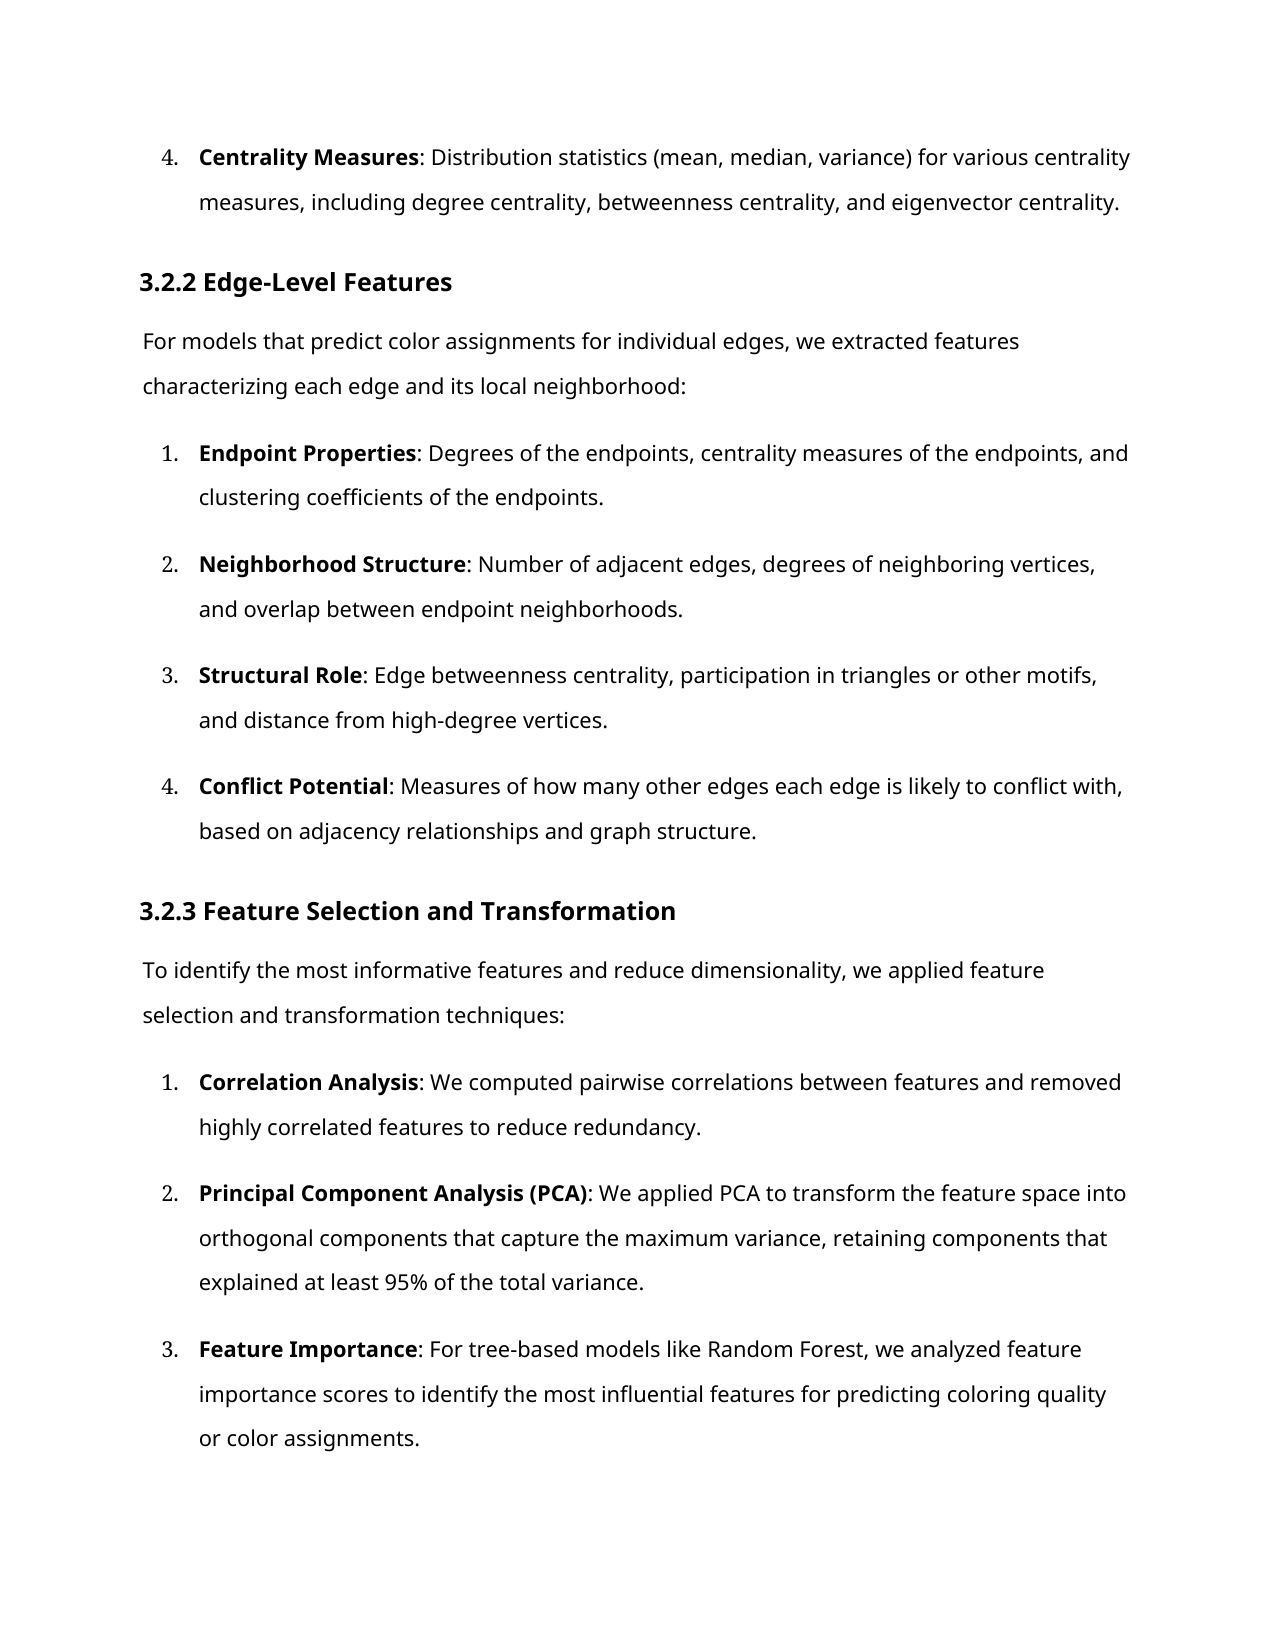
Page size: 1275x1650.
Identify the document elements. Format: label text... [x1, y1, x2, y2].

text 3.2.2 Edge-Level Features [139, 264, 1133, 298]
list Endpoint Properties: Degrees of the endpoints, centrality measures of the endpoints, and clustering coefficients of the endpoints. [161, 438, 1133, 512]
list Correlation Analysis: We computed pairwise correlations between features and removed highly correlated features to reduce redundancy. [161, 1067, 1133, 1141]
text To identify the most informative features and reduce dimensionality, we applied feature selection and transformation techniques: [142, 956, 1133, 1030]
list Centrality Measures: Distribution statistics (mean, median, variance) for various centrality measures, including degree centrality, betweenness centrality, and eigenvector centrality. [161, 142, 1133, 217]
list Principal Component Analysis (PCA): We applied PCA to transform the feature space into orthogonal components that capture the maximum variance, retaining components that explained at least 95% of the total variance. [161, 1178, 1133, 1297]
text 3.2.3 Feature Selection and Transformation [139, 893, 1133, 928]
list Neighborhood Structure: Number of adjacent edges, degrees of neighboring vertices, and overlap between endpoint neighborhoods. [161, 549, 1133, 623]
text For models that predict color assignments for individual edges, we extracted features characterizing each edge and its local neighborhood: [142, 326, 1133, 401]
list Feature Importance: For tree-based models like Random Forest, we analyzed feature importance scores to identify the most influential features for predicting coloring quality or color assignments. [161, 1334, 1133, 1453]
list Structural Role: Edge betweenness centrality, participation in triangles or other motifs, and distance from high-degree vertices. [161, 660, 1133, 734]
list Conflict Potential: Measures of how many other edges each edge is likely to conflict with, based on adjacency relationships and graph structure. [161, 771, 1133, 846]
